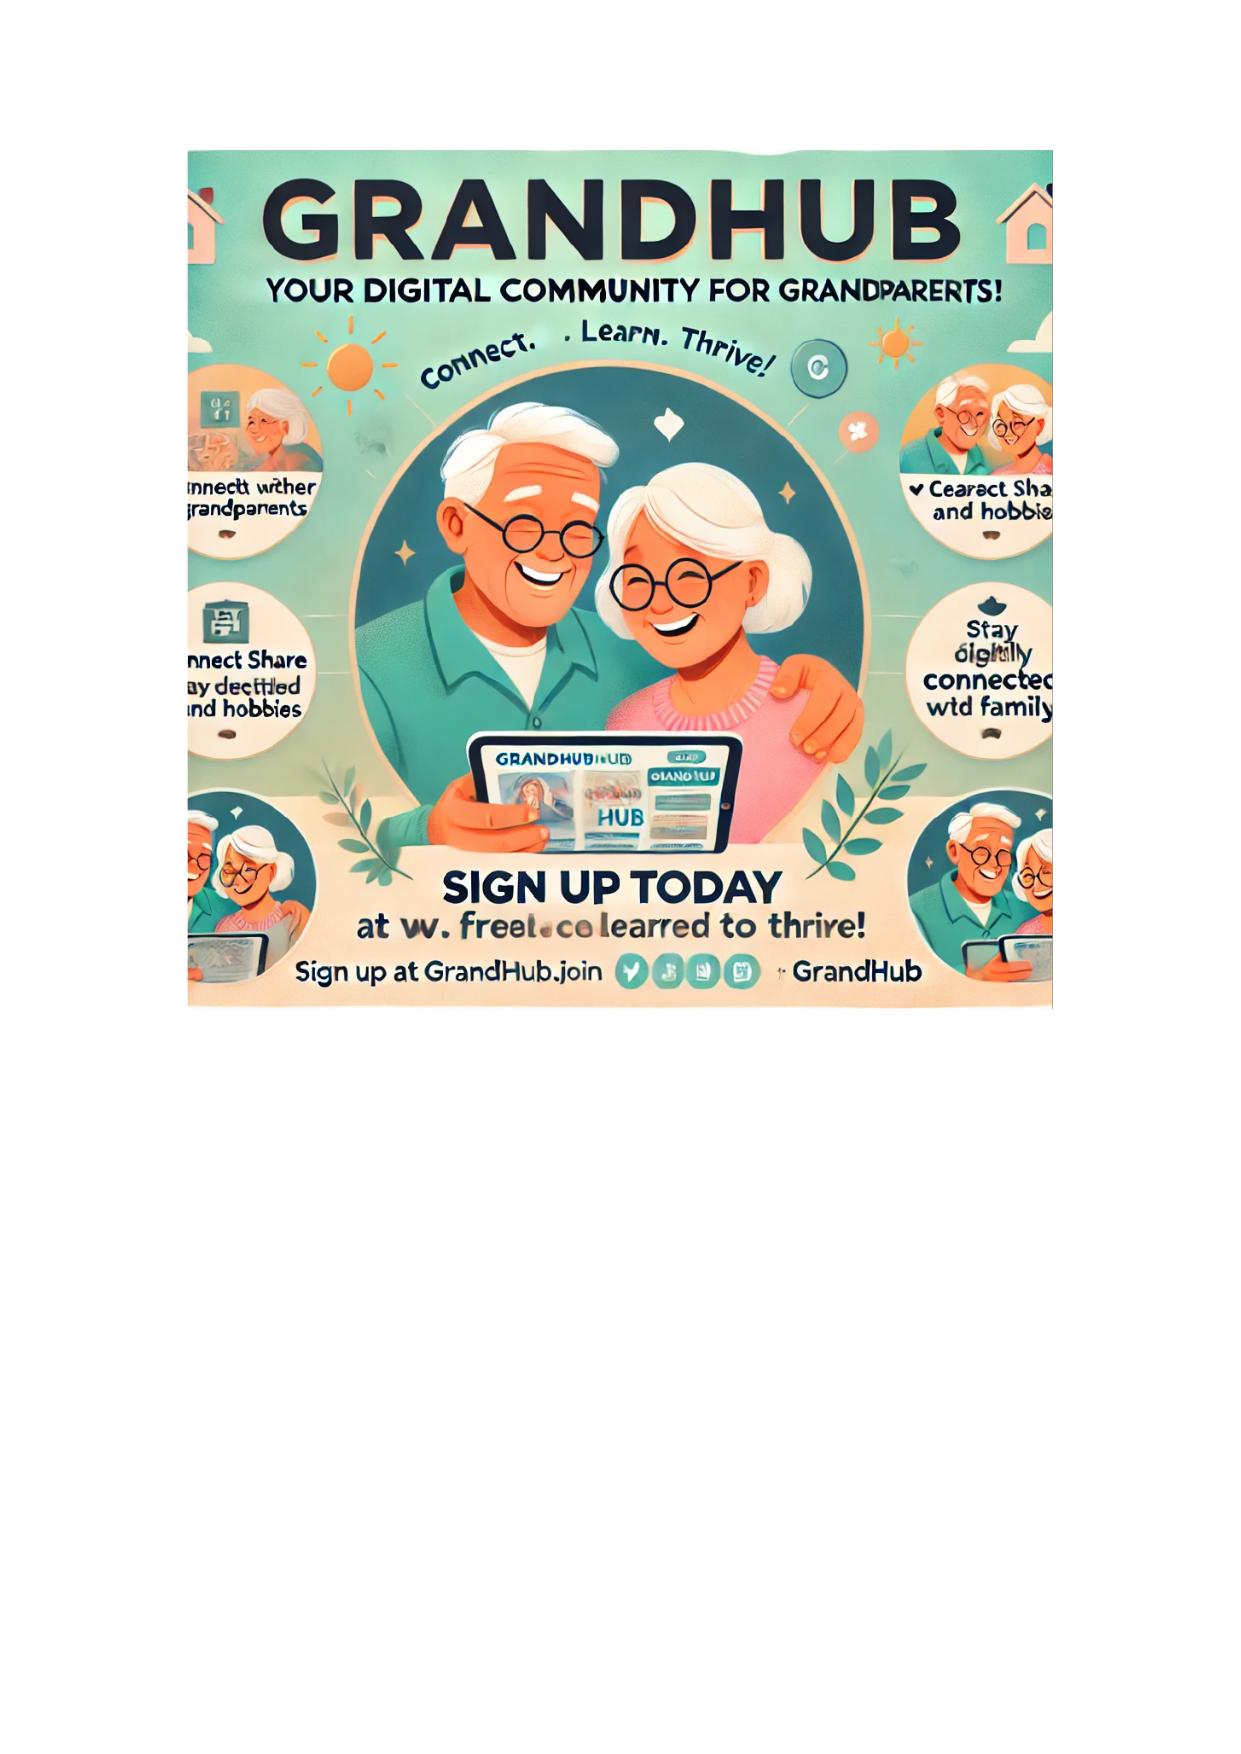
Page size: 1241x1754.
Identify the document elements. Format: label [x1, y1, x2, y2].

picture [187, 150, 1053, 1009]
